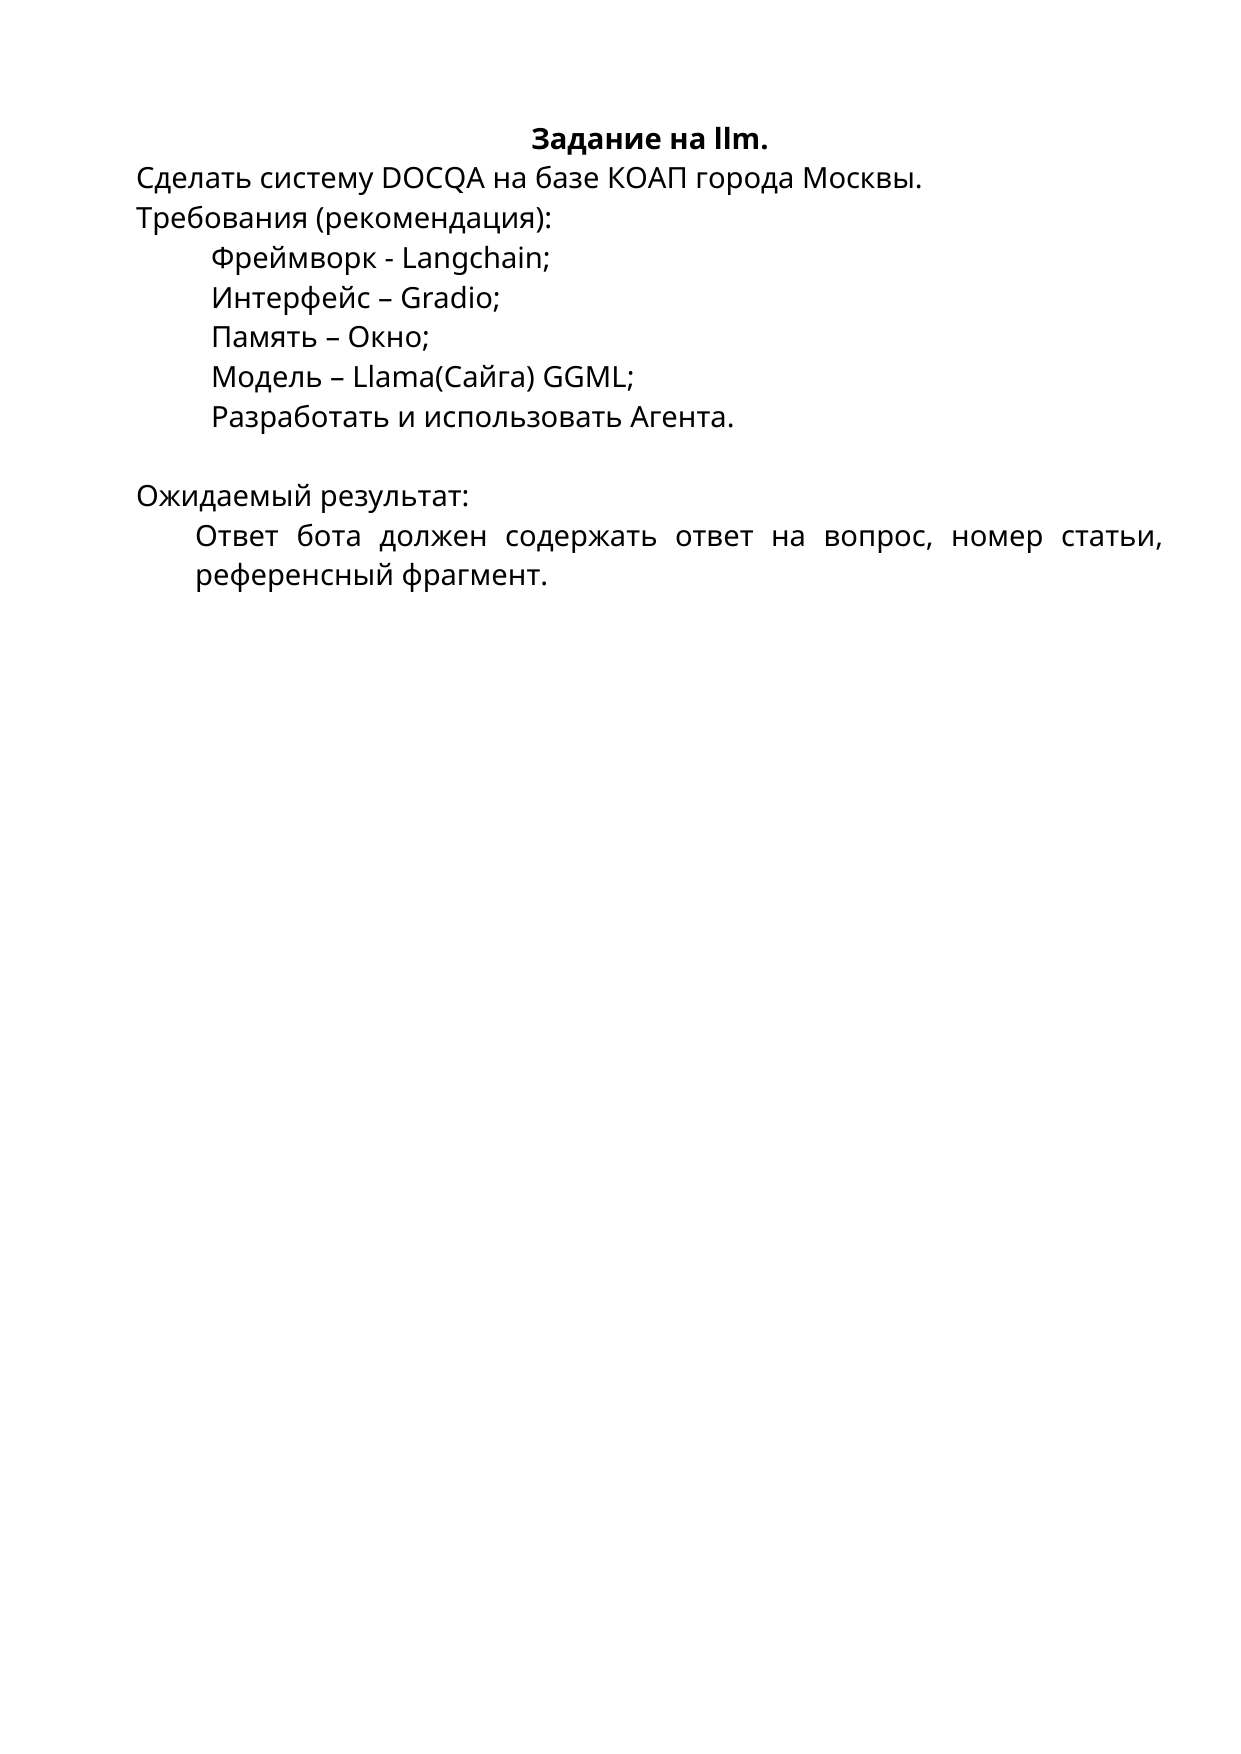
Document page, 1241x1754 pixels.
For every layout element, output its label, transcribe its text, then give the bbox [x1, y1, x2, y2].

text Память – Окно; [136, 317, 1163, 356]
text Требования (рекомендация): [136, 197, 1163, 237]
text Модель – Llama(Сайга) GGML; [136, 356, 1163, 396]
text Ожидаемый результат: [136, 475, 1163, 515]
text Разработать и использовать Агента. [136, 396, 1163, 436]
text Ответ бота должен содержать ответ на вопрос, номер статьи, референсный фрагмент. [195, 515, 1163, 594]
text Фреймворк - Langchain; [136, 237, 1163, 277]
text Сделать систему DOCQA на базе КОАП города Москвы. [136, 158, 1163, 197]
text Задание на llm. [136, 118, 1163, 158]
text Интерфейс – Gradio; [136, 277, 1163, 317]
